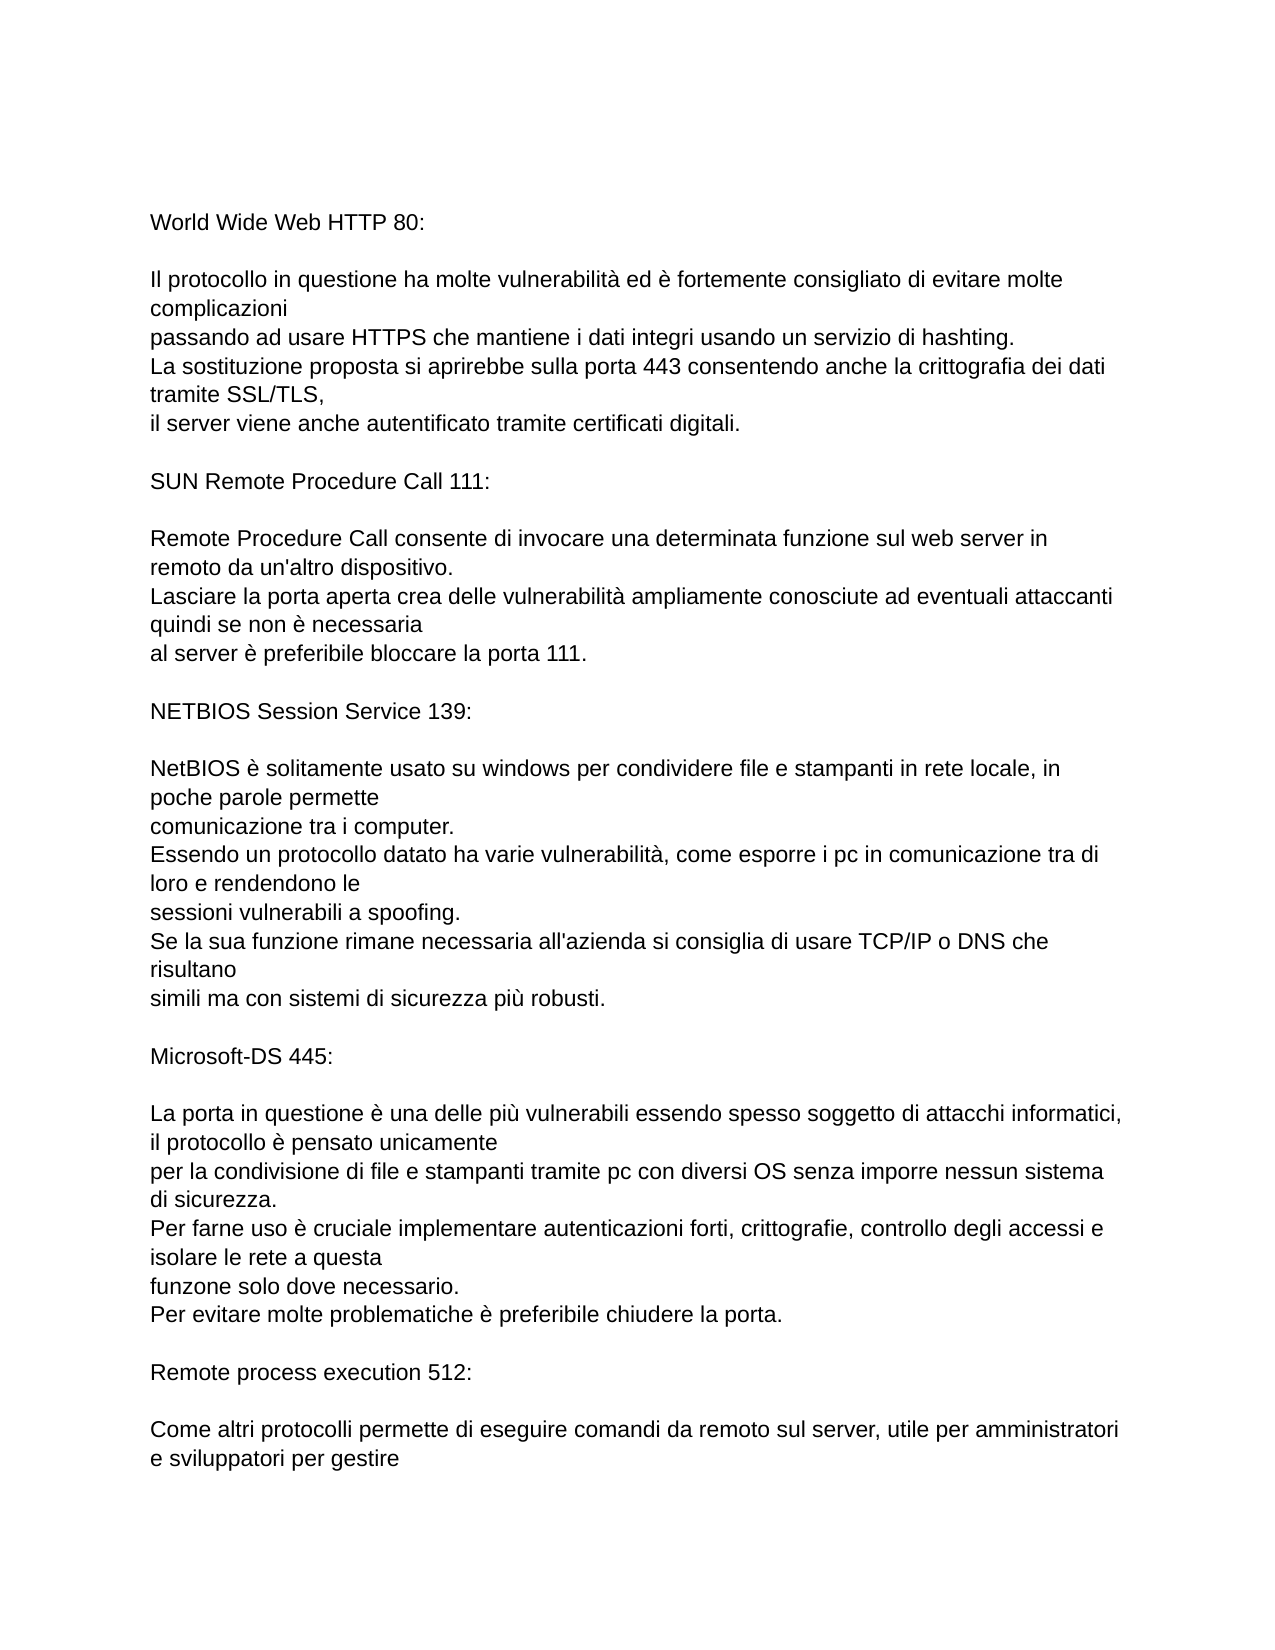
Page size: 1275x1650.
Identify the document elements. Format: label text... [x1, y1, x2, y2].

text passando ad usare HTTPS che mantiene i dati integri usando un servizio di hashting. [150, 322, 1125, 351]
text Essendo un protocollo datato ha varie vulnerabilità, come esporre i pc in comunicazione tra di loro e rendendono le [150, 840, 1125, 897]
text Se la sua funzione rimane necessaria all'azienda si consiglia di usare TCP/IP o DNS che risultano [150, 926, 1125, 984]
text Remote process execution 512: [150, 1357, 1125, 1386]
text Il protocollo in questione ha molte vulnerabilità ed è fortemente consigliato di evitare molte complicazioni [150, 265, 1125, 322]
text il server viene anche autentificato tramite certificati digitali. [150, 409, 1125, 437]
text al server è preferibile bloccare la porta 111. [150, 639, 1125, 667]
text World Wide Web HTTP 80: [150, 207, 1125, 236]
text La sostituzione proposta si aprirebbe sulla porta 443 consentendo anche la crittografia dei dati tramite SSL/TLS, [150, 351, 1125, 409]
text funzone solo dove necessario. [150, 1271, 1125, 1300]
text SUN Remote Procedure Call 111: [150, 466, 1125, 495]
text Lasciare la porta aperta crea delle vulnerabilità ampliamente conosciute ad eventuali attaccanti quindi se non è necessaria [150, 581, 1125, 639]
text Per farne uso è cruciale implementare autenticazioni forti, crittografie, controllo degli accessi e isolare le rete a questa [150, 1214, 1125, 1271]
text per la condivisione di file e stampanti tramite pc con diversi OS senza imporre nessun sistema di sicurezza. [150, 1156, 1125, 1214]
text La porta in questione è una delle più vulnerabili essendo spesso soggetto di attacchi informatici, il protocollo è pensato unicamente [150, 1099, 1125, 1156]
text NETBIOS Session Service 139: [150, 696, 1125, 725]
text Come altri protocolli permette di eseguire comandi da remoto sul server, utile per amministratori e sviluppatori per gestire [150, 1415, 1125, 1472]
text Remote Procedure Call consente di invocare una determinata funzione sul web server in remoto da un'altro dispositivo. [150, 524, 1125, 581]
text sessioni vulnerabili a spoofing. [150, 897, 1125, 926]
text Per evitare molte problematiche è preferibile chiudere la porta. [150, 1300, 1125, 1329]
text comunicazione tra i computer. [150, 811, 1125, 840]
text Microsoft-DS 445: [150, 1041, 1125, 1070]
text NetBIOS è solitamente usato su windows per condividere file e stampanti in rete locale, in poche parole permette [150, 754, 1125, 811]
text simili ma con sistemi di sicurezza più robusti. [150, 984, 1125, 1012]
